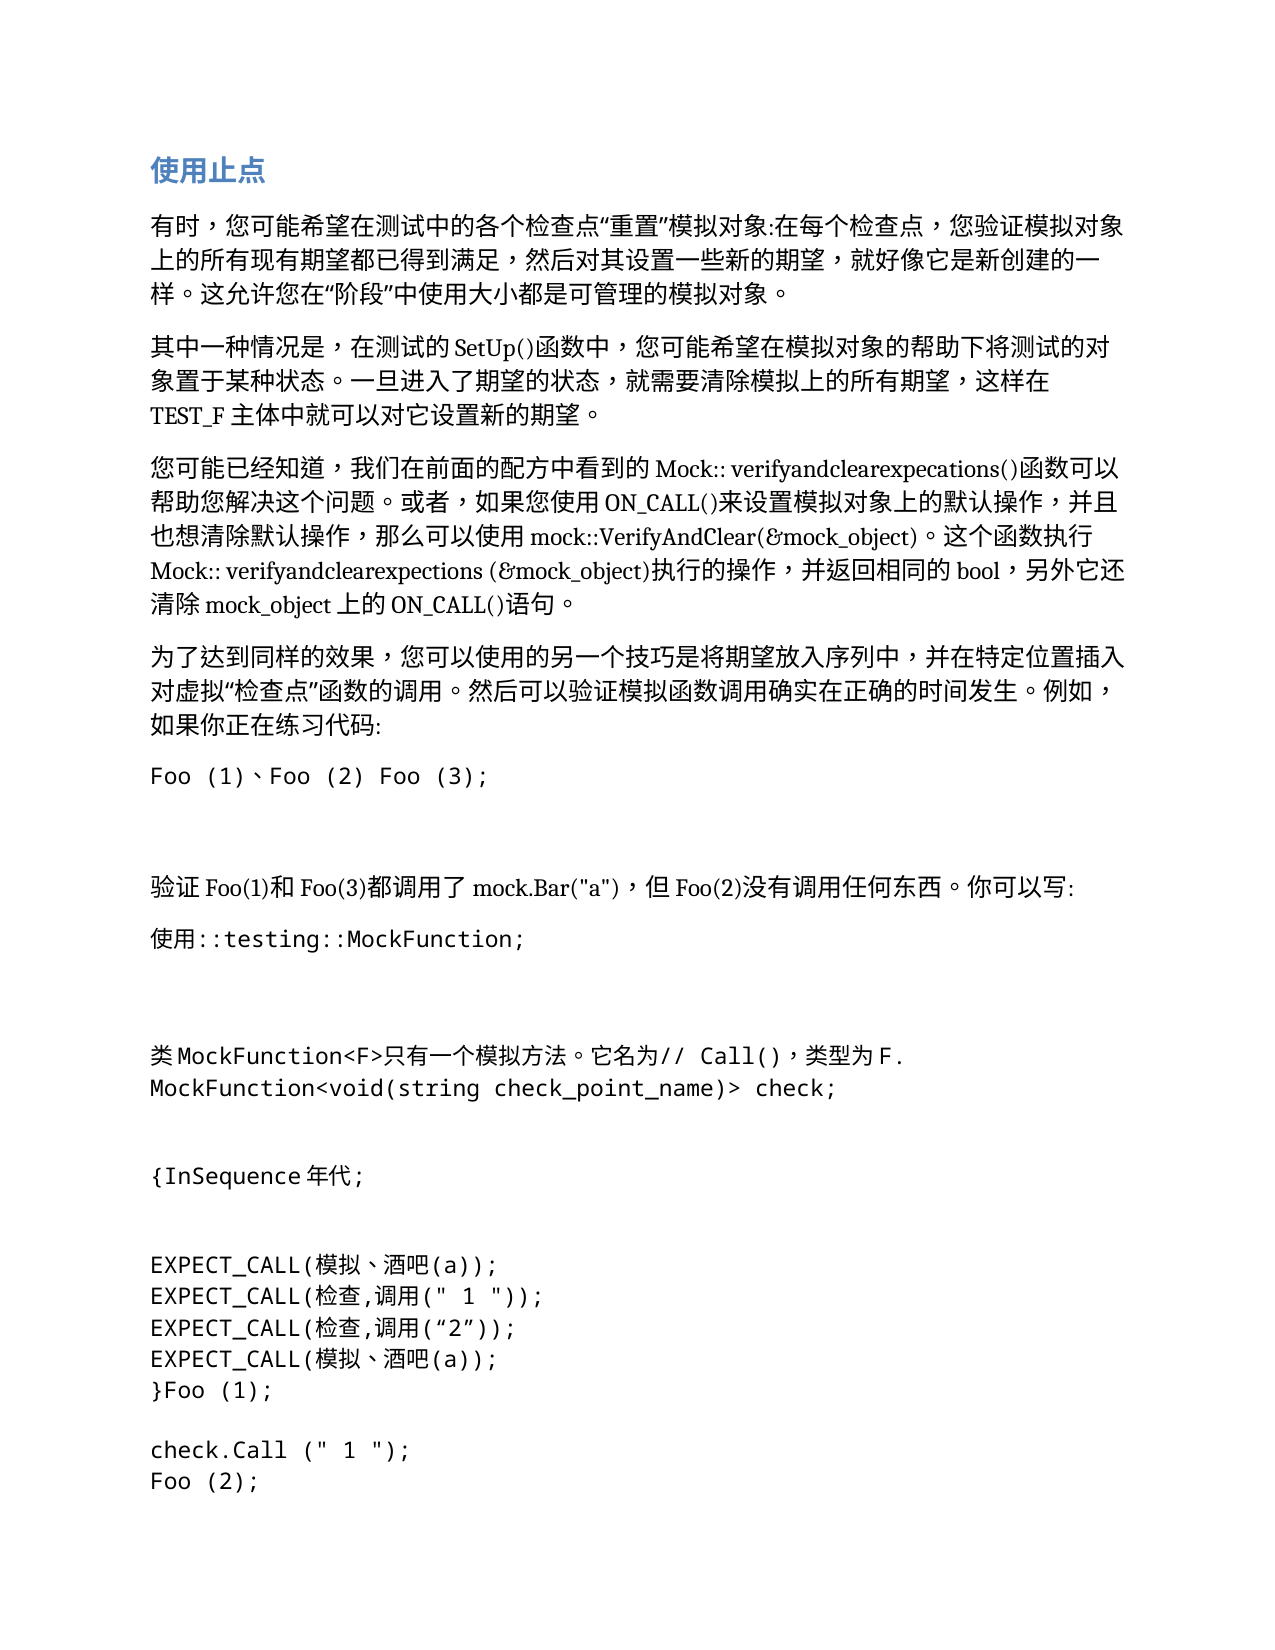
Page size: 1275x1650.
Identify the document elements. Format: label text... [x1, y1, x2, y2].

text Foo (1)、Foo (2) Foo (3); [150, 760, 1125, 849]
text 为了达到同样的效果，您可以使用的另一个技巧是将期望放入序列中，并在特定位置插入对虚拟“检查点”函数的调用。然后可以验证模拟函数调用确实在正确的时间发生。例如，如果你正在练习代码: [150, 639, 1125, 742]
text 其中一种情况是，在测试的SetUp()函数中，您可能希望在模拟对象的帮助下将测试的对象置于某种状态。一旦进入了期望的状态，就需要清除模拟上的所有期望，这样在TEST_F主体中就可以对它设置新的期望。 [150, 329, 1125, 432]
text 您可能已经知道，我们在前面的配方中看到的Mock:: verifyandclearexpecations()函数可以帮助您解决这个问题。或者，如果您使用ON_CALL()来设置模拟对象上的默认操作，并且也想清除默认操作，那么可以使用mock::VerifyAndClear(&mock_object)。这个函数执行Mock:: verifyandclearexpections (&mock_object)执行的操作，并返回相同的bool，另外它还清除mock_object上的ON_CALL()语句。 [150, 450, 1125, 621]
text 有时，您可能希望在测试中的各个检查点“重置”模拟对象:在每个检查点，您验证模拟对象上的所有现有期望都已得到满足，然后对其设置一些新的期望，就好像它是新创建的一样。这允许您在“阶段”中使用大小都是可管理的模拟对象。 [150, 208, 1125, 311]
text 验证Foo(1)和Foo(3)都调用了mock.Bar("a")，但Foo(2)没有调用任何东西。你可以写: [150, 870, 1125, 904]
subtitle 使用止点 [150, 150, 1125, 190]
